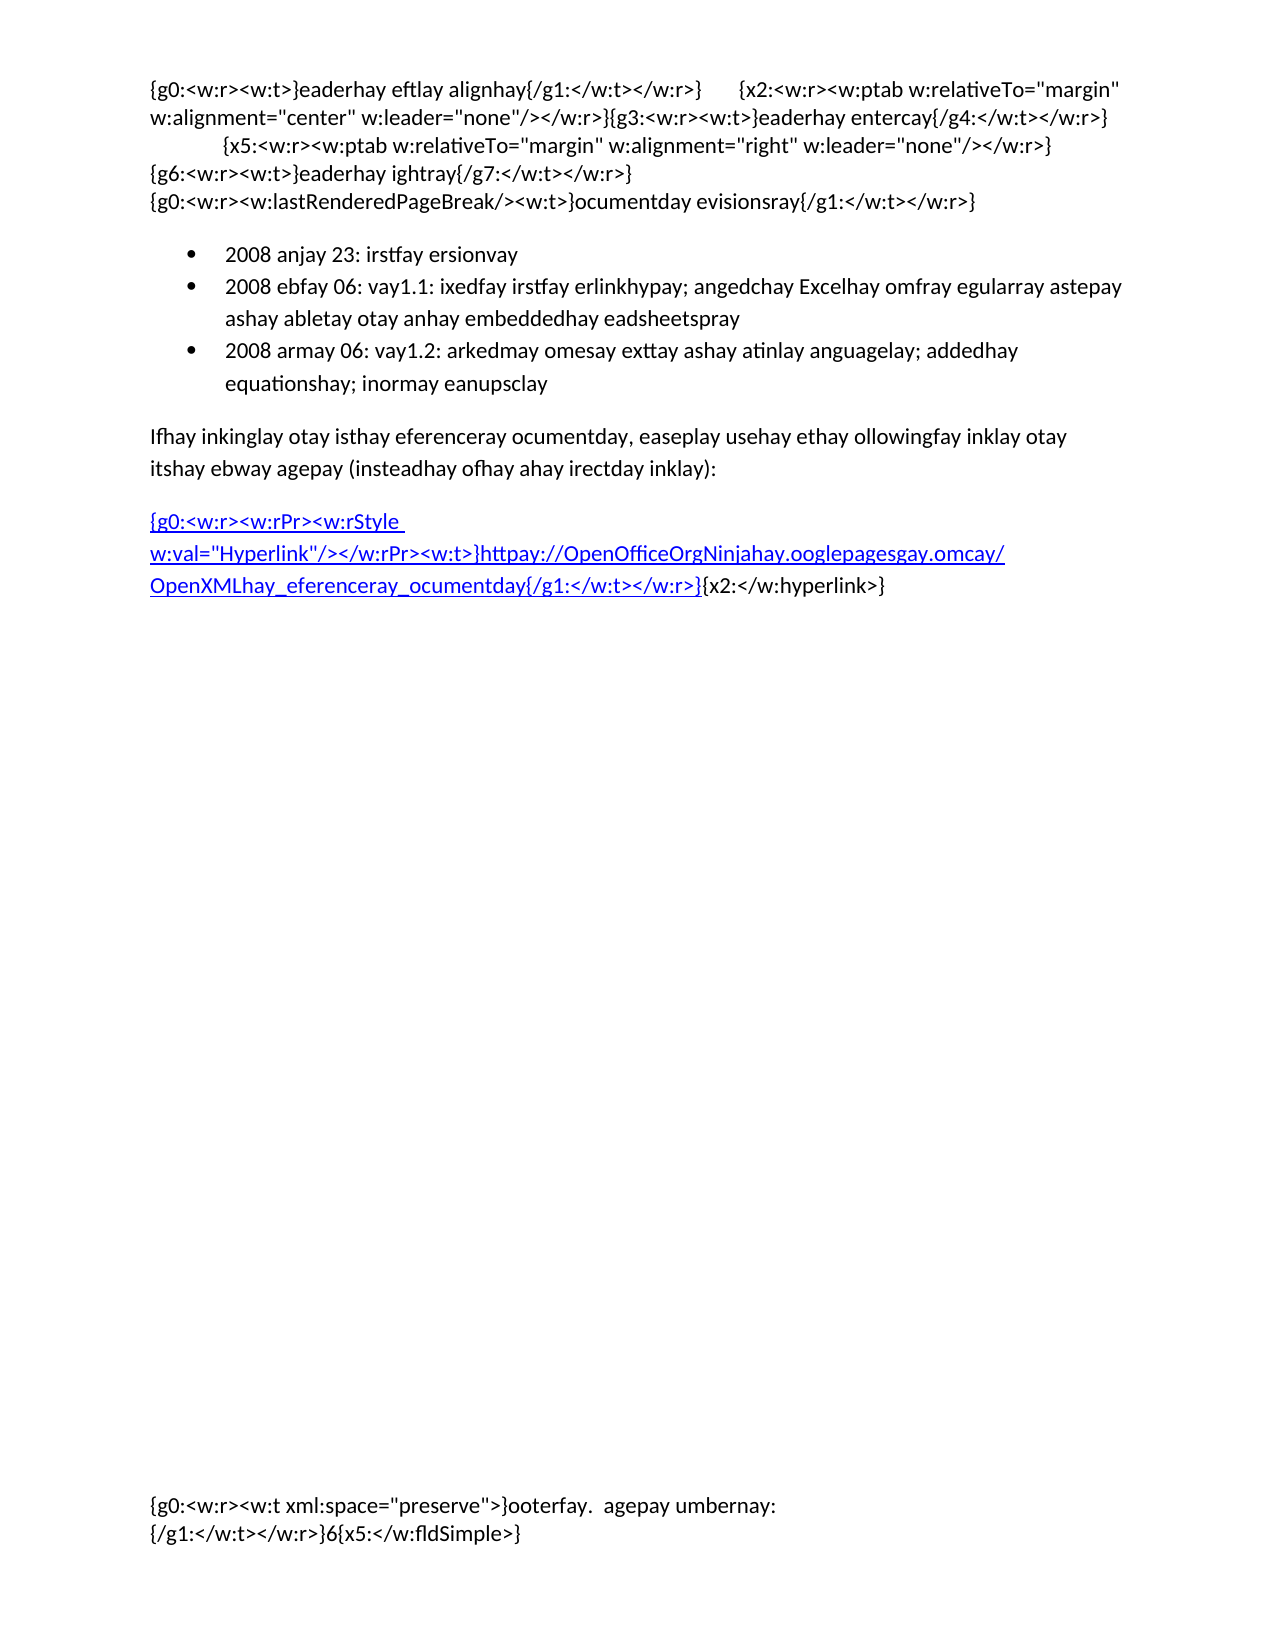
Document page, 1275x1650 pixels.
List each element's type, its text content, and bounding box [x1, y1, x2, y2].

text {g0:<w:r><w:lastRenderedPageBreak/><w:t>}ocumentday evisionsray{/g1:</w:t></w:r>} [150, 187, 1125, 215]
text Ifhay inkinglay otay isthay eferenceray ocumentday, easeplay usehay ethay ollowingfay inklay otay itshay ebway agepay (insteadhay ofhay ahay irectday inklay): [150, 422, 1125, 482]
list 2008 ebfay 06: vay1.1: ixedfay irstfay erlinkhypay; angedchay Excelhay omfray egularray astepay ashay abletay otay anhay embeddedhay eadsheetspray [187, 272, 1125, 332]
text {g0:<w:r><w:rPr><w:rStyle w:val="Hyperlink"/></w:rPr><w:t>}httpay://OpenOfficeOrgNinjahay.ooglepagesgay.omcay/OpenXMLhay_eferenceray_ocumentday{/g1:</w:t></w:r>}{x2:</w:hyperlink>} [150, 507, 1125, 599]
list 2008 armay 06: vay1.2: arkedmay omesay exttay ashay atinlay anguagelay; addedhay equationshay; inormay eanupsclay [187, 337, 1125, 397]
list 2008 anjay 23: irstfay ersionvay [187, 240, 1125, 268]
